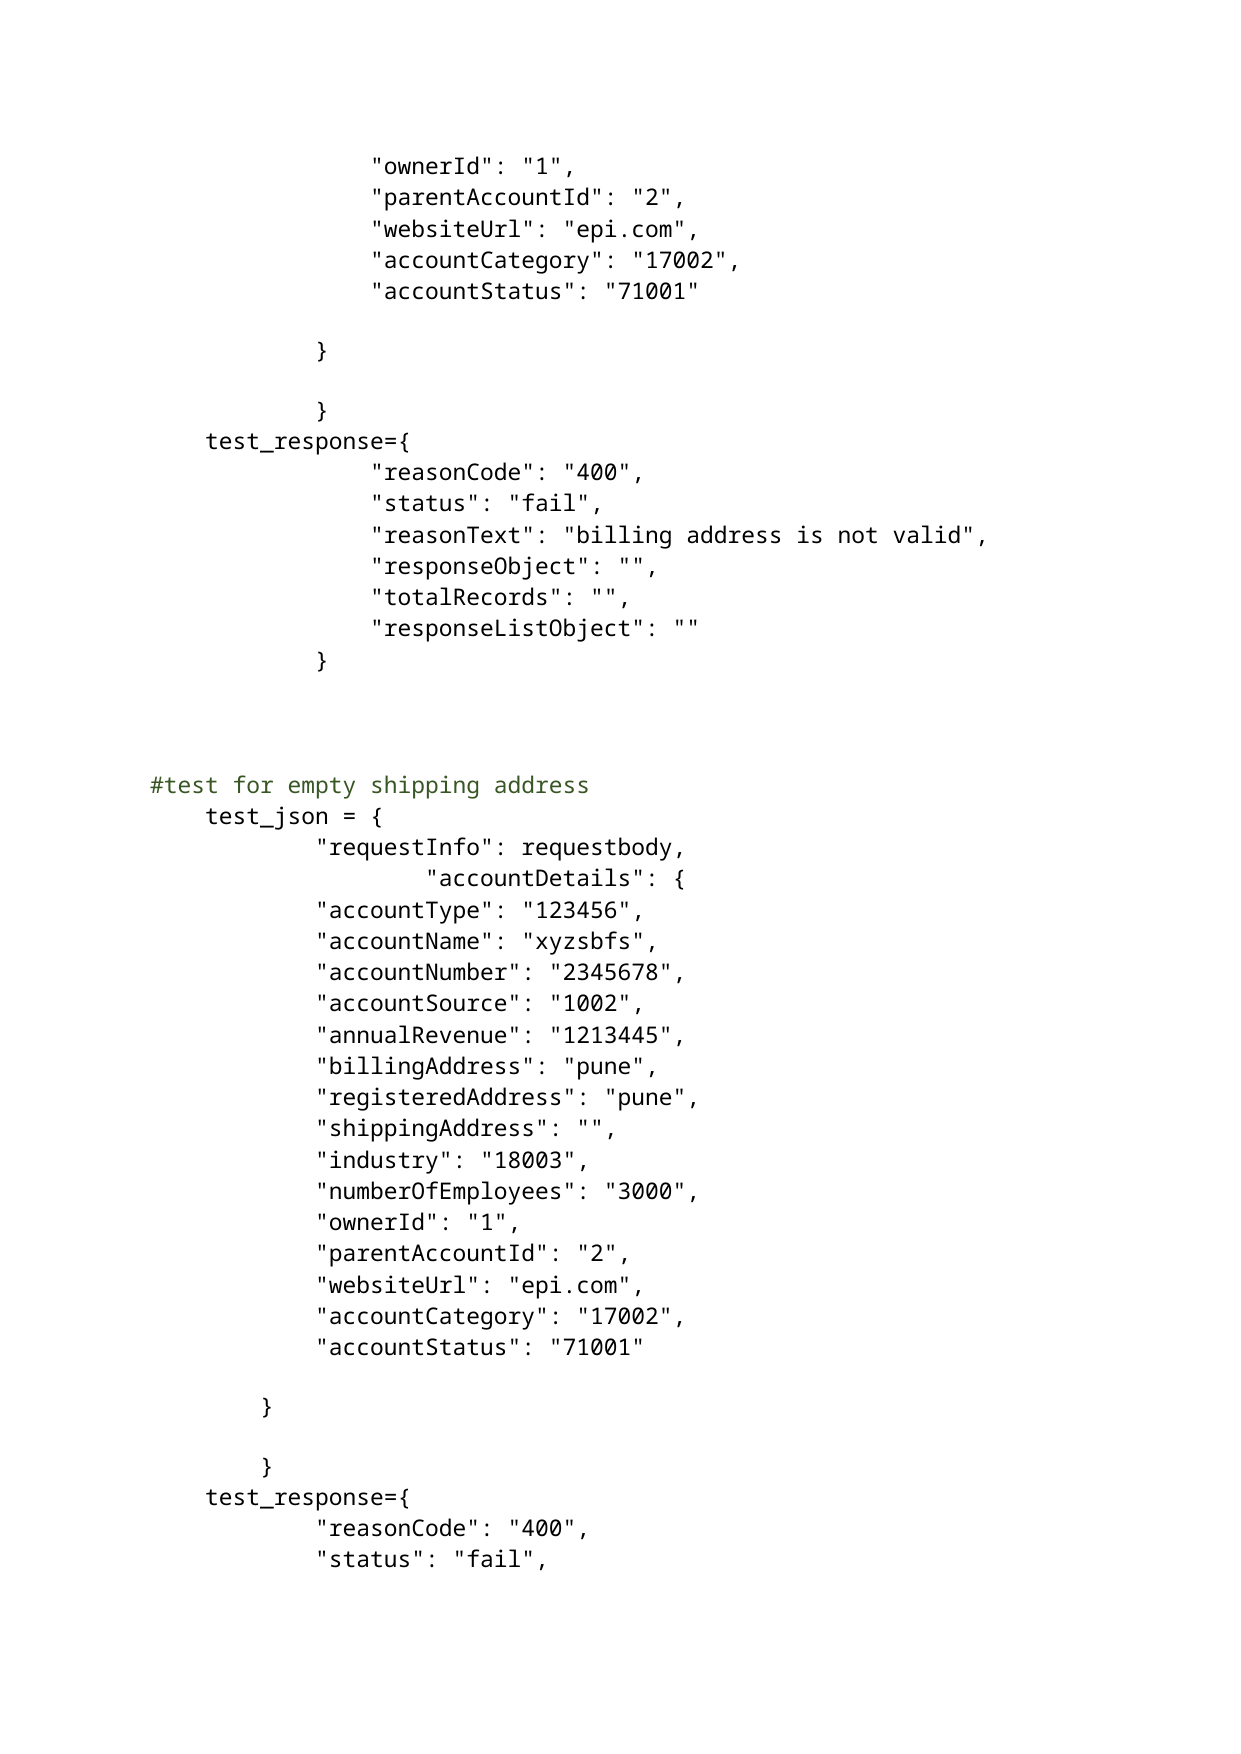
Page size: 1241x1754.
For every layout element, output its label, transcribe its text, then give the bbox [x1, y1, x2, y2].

text "status": "fail", [150, 1543, 1090, 1574]
text "industry": "18003", [150, 1143, 1090, 1175]
text } [150, 1390, 1090, 1422]
text "websiteUrl": "epi.com", [150, 1268, 1090, 1300]
text "accountNumber": "2345678", [150, 956, 1090, 987]
text "reasonCode": "400", [150, 1512, 1090, 1543]
text "requestInfo": requestbody, [150, 831, 1090, 862]
text "status": "fail", [150, 487, 1090, 518]
text "accountDetails": { [150, 862, 1090, 893]
text test_response={ [150, 1481, 1090, 1512]
text test_json = { [150, 800, 1090, 831]
text "websiteUrl": "epi.com", [150, 212, 1090, 244]
text test_response={ [150, 425, 1090, 456]
text "accountCategory": "17002", [150, 1300, 1090, 1331]
text "shippingAddress": "", [150, 1112, 1090, 1143]
text "totalRecords": "", [150, 581, 1090, 612]
text "accountSource": "1002", [150, 987, 1090, 1018]
text "accountCategory": "17002", [150, 244, 1090, 275]
text "ownerId": "1", [150, 150, 1090, 181]
text "reasonCode": "400", [150, 456, 1090, 487]
text "annualRevenue": "1213445", [150, 1018, 1090, 1050]
text "numberOfEmployees": "3000", [150, 1175, 1090, 1206]
text "parentAccountId": "2", [150, 1237, 1090, 1268]
text } [150, 643, 1090, 675]
text "responseObject": "", [150, 550, 1090, 581]
text "accountName": "xyzsbfs", [150, 925, 1090, 956]
text "accountStatus": "71001" [150, 275, 1090, 306]
text "billingAddress": "pune", [150, 1050, 1090, 1081]
text #test for empty shipping address [150, 768, 1090, 800]
text "responseListObject": "" [150, 612, 1090, 643]
text "parentAccountId": "2", [150, 181, 1090, 212]
text "ownerId": "1", [150, 1206, 1090, 1237]
text } [150, 393, 1090, 425]
text "registeredAddress": "pune", [150, 1081, 1090, 1112]
text "reasonText": "billing address is not valid", [150, 518, 1090, 550]
text "accountStatus": "71001" [150, 1331, 1090, 1362]
text } [150, 1449, 1090, 1481]
text "accountType": "123456", [150, 893, 1090, 925]
text } [150, 334, 1090, 366]
